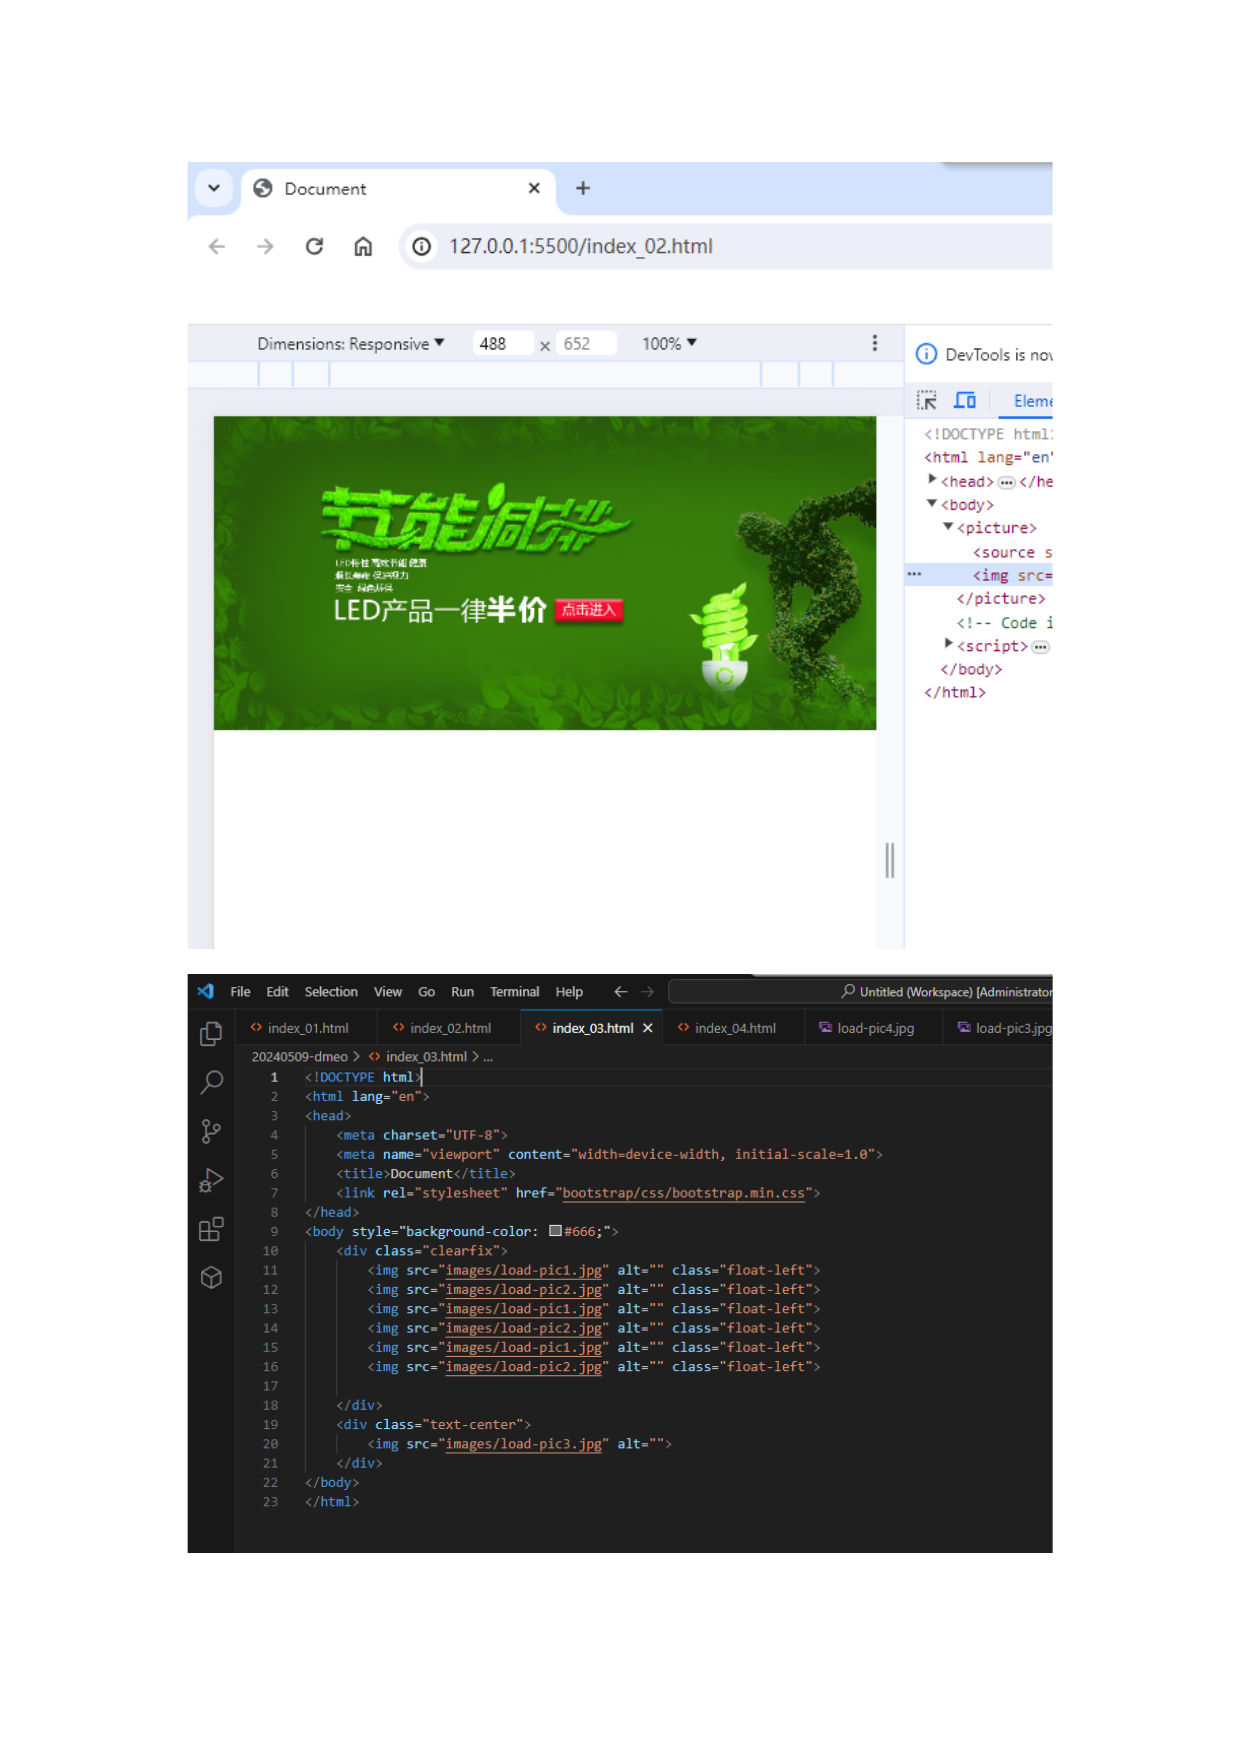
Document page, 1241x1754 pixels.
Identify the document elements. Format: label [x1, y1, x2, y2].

picture [187, 162, 1053, 949]
picture [187, 974, 1053, 1553]
